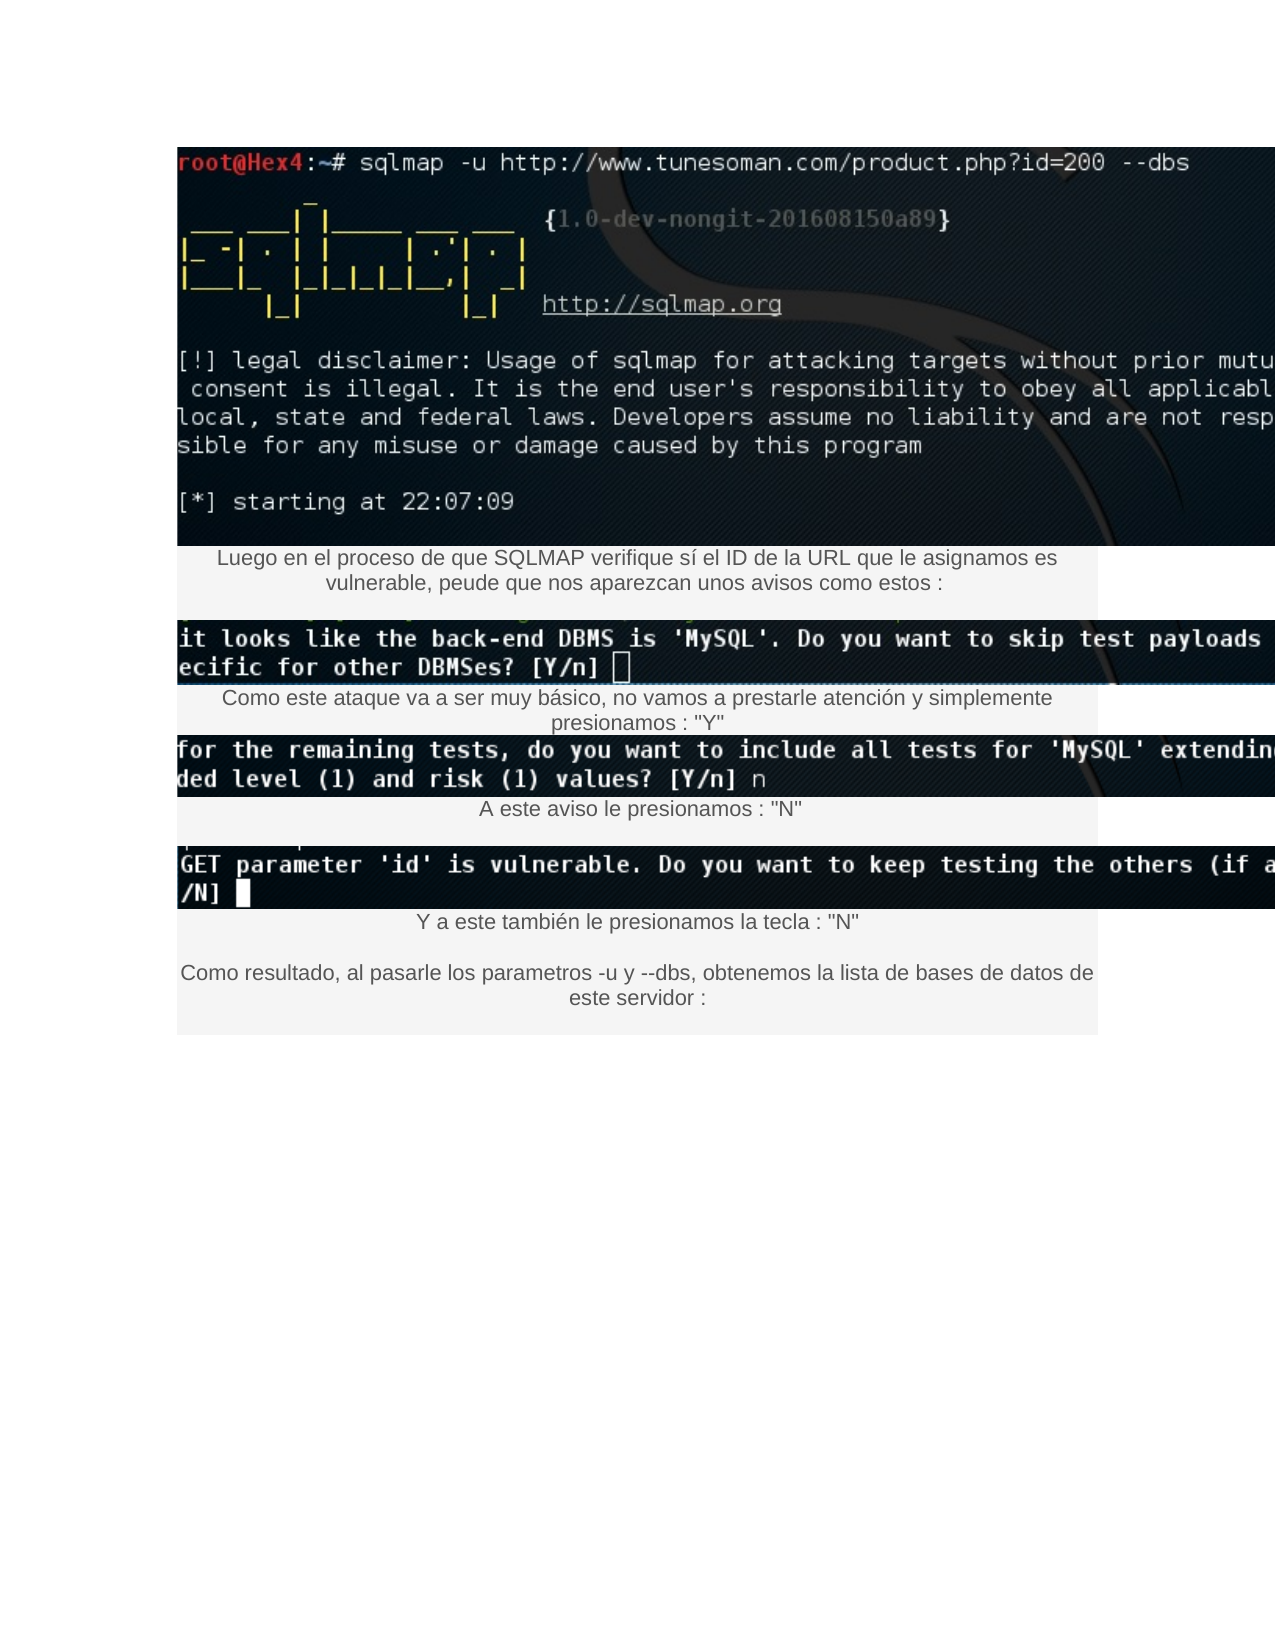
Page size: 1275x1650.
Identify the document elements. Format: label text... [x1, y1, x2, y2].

text Luego en el proceso de que SQLMAP verifique sí el ID de la URL que le asignamos es vulnerable, peude que nos aparezcan unos avisos como estos : [177, 546, 1098, 596]
picture [177, 620, 1275, 685]
text Y a este también le presionamos la tecla : "N" [177, 909, 1098, 934]
picture [177, 735, 1275, 797]
picture [177, 147, 1275, 546]
text Como resultado, al pasarle los parametros -u y --dbs, obtenemos la lista de bases de datos de este servidor : [177, 959, 1098, 1010]
text Como este ataque va a ser muy básico, no vamos a prestarle atención y simplemente presionamos : "Y" [177, 685, 1098, 735]
picture [177, 846, 1275, 909]
text A este aviso le presionamos : "N" [177, 797, 1098, 821]
